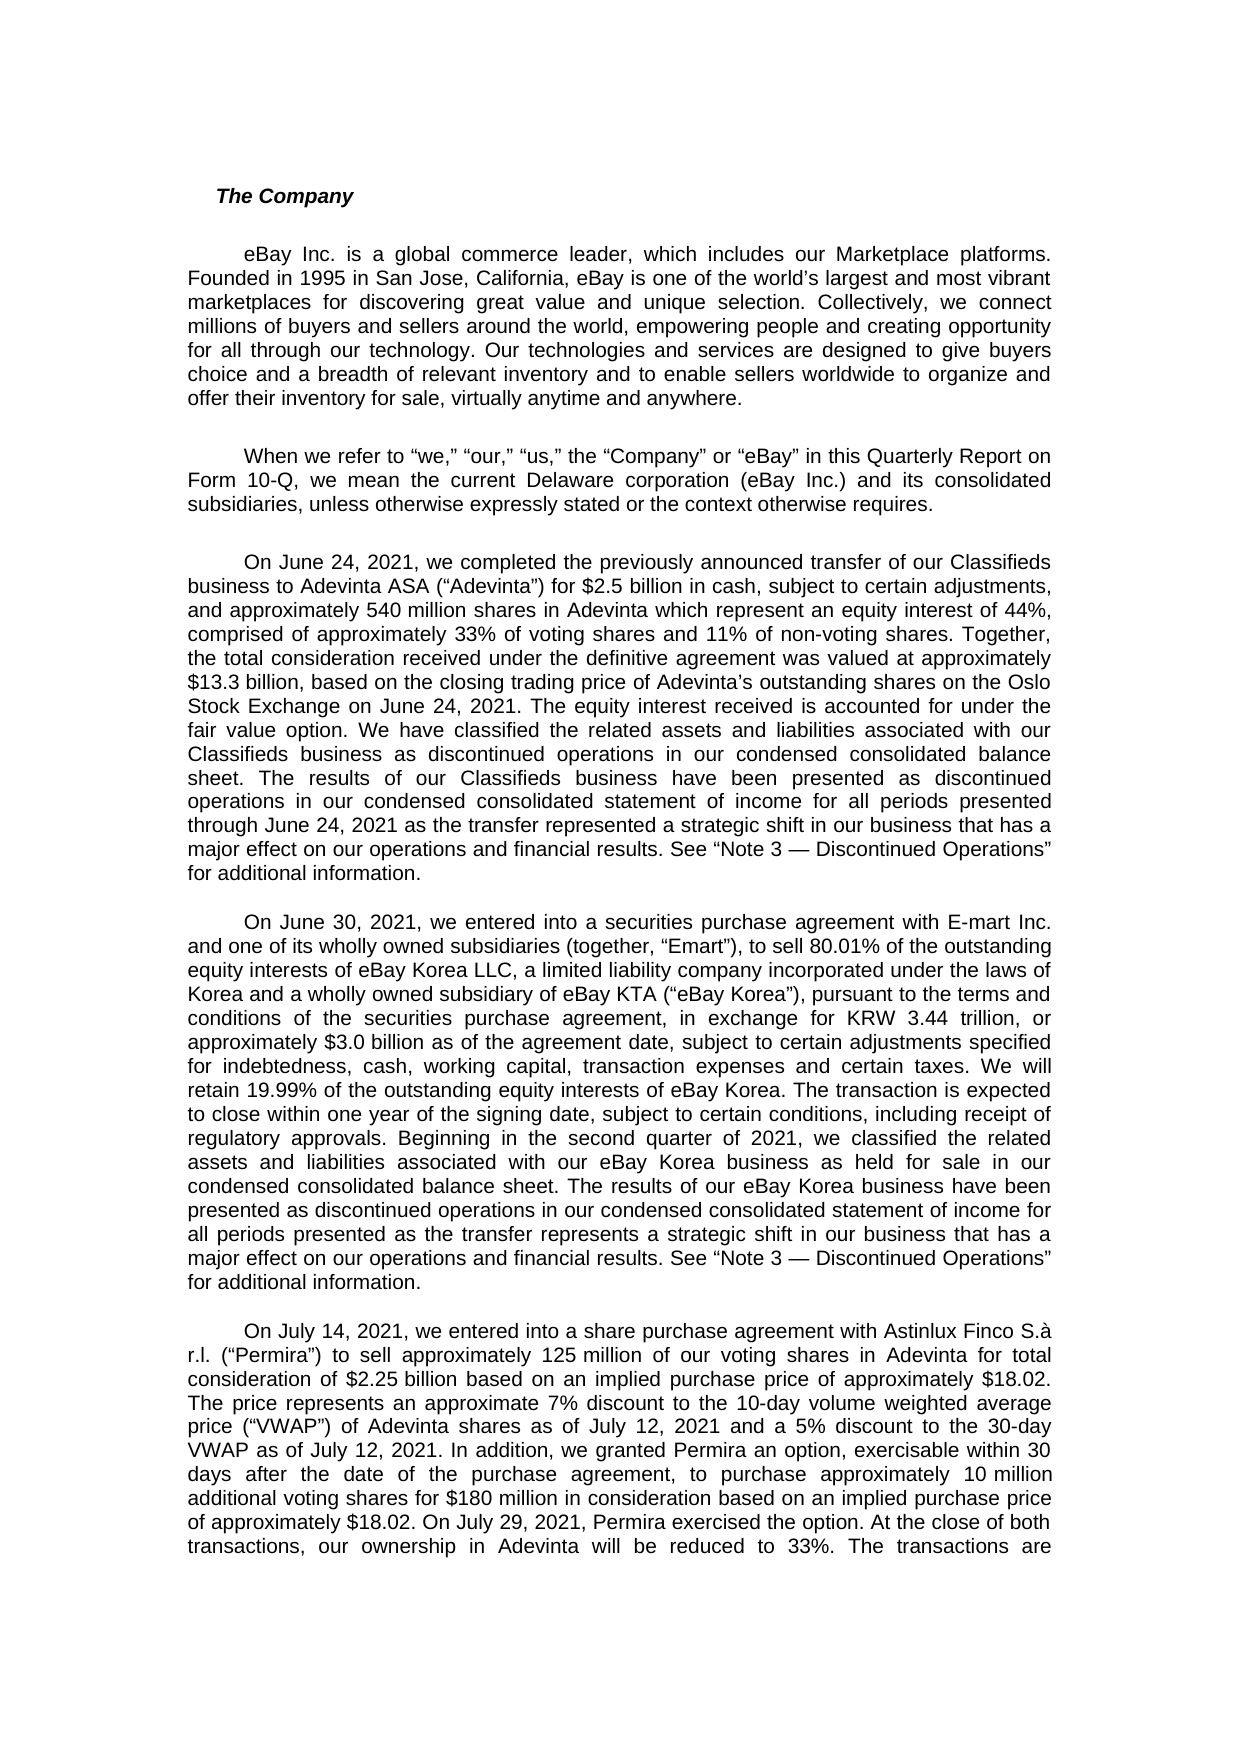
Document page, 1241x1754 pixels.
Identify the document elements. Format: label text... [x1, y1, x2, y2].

text On June 30, 2021, we entered into a securities purchase agreement with E-mart Inc. and one of its wholly owned subsidiaries (together, “Emart”), to sell 80.01% of the outstanding equity interests of eBay Korea LLC, a limited liability company incorporated under the laws of Korea and a wholly owned subsidiary of eBay KTA (“eBay Korea”), pursuant to the terms and conditions of the securities purchase agreement, in exchange for KRW 3.44 trillion, or approximately $3.0 billion as of the agreement date, subject to certain adjustments specified for indebtedness, cash, working capital, transaction expenses and certain taxes. We will retain 19.99% of the outstanding equity interests of eBay Korea. The transaction is expected to close within one year of the signing date, subject to certain conditions, including receipt of regulatory approvals. Beginning in the second quarter of 2021, we classified the related assets and liabilities associated with our eBay Korea business as held for sale in our condensed consolidated balance sheet. The results of our eBay Korea business have been presented as discontinued operations in our condensed consolidated statement of income for all periods presented as the transfer represents a strategic shift in our business that has a major effect on our operations and financial results. See “Note 3 — Discontinued Operations” for additional information. [187, 910, 1053, 1293]
text On June 24, 2021, we completed the previously announced transfer of our Classifieds business to Adevinta ASA (“Adevinta”) for $2.5 billion in cash, subject to certain adjustments, and approximately 540 million shares in Adevinta which represent an equity interest of 44%, comprised of approximately 33% of voting shares and 11% of non-voting shares. Together, the total consideration received under the definitive agreement was valued at approximately $13.3 billion, based on the closing trading price of Adevinta’s outstanding shares on the Oslo Stock Exchange on June 24, 2021. The equity interest received is accounted for under the fair value option. We have classified the related assets and liabilities associated with our Classifieds business as discontinued operations in our condensed consolidated balance sheet. The results of our Classifieds business have been presented as discontinued operations in our condensed consolidated statement of income for all periods presented through June 24, 2021 as the transfer represented a strategic shift in our business that has a major effect on our operations and financial results. See “Note 3 — Discontinued Operations” for additional information. [187, 550, 1053, 885]
text eBay Inc. is a global commerce leader, which includes our Marketplace platforms. Founded in 1995 in San Jose, California, eBay is one of the world’s largest and most vibrant marketplaces for discovering great value and unique selection. Collectively, we connect millions of buyers and sellers around the world, empowering people and creating opportunity for all through our technology. Our technologies and services are designed to give buyers choice and a breadth of relevant inventory and to enable sellers worldwide to organize and offer their inventory for sale, virtually anytime and anywhere. [187, 242, 1053, 410]
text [187, 1318, 1053, 1558]
text The Company [187, 184, 1053, 208]
text When we refer to “we,” “our,” “us,” the “Company” or “eBay” in this Quarterly Report on Form 10-Q, we mean the current Delaware corporation (eBay Inc.) and its consolidated subsidiaries, unless otherwise expressly stated or the context otherwise requires. [187, 444, 1053, 516]
